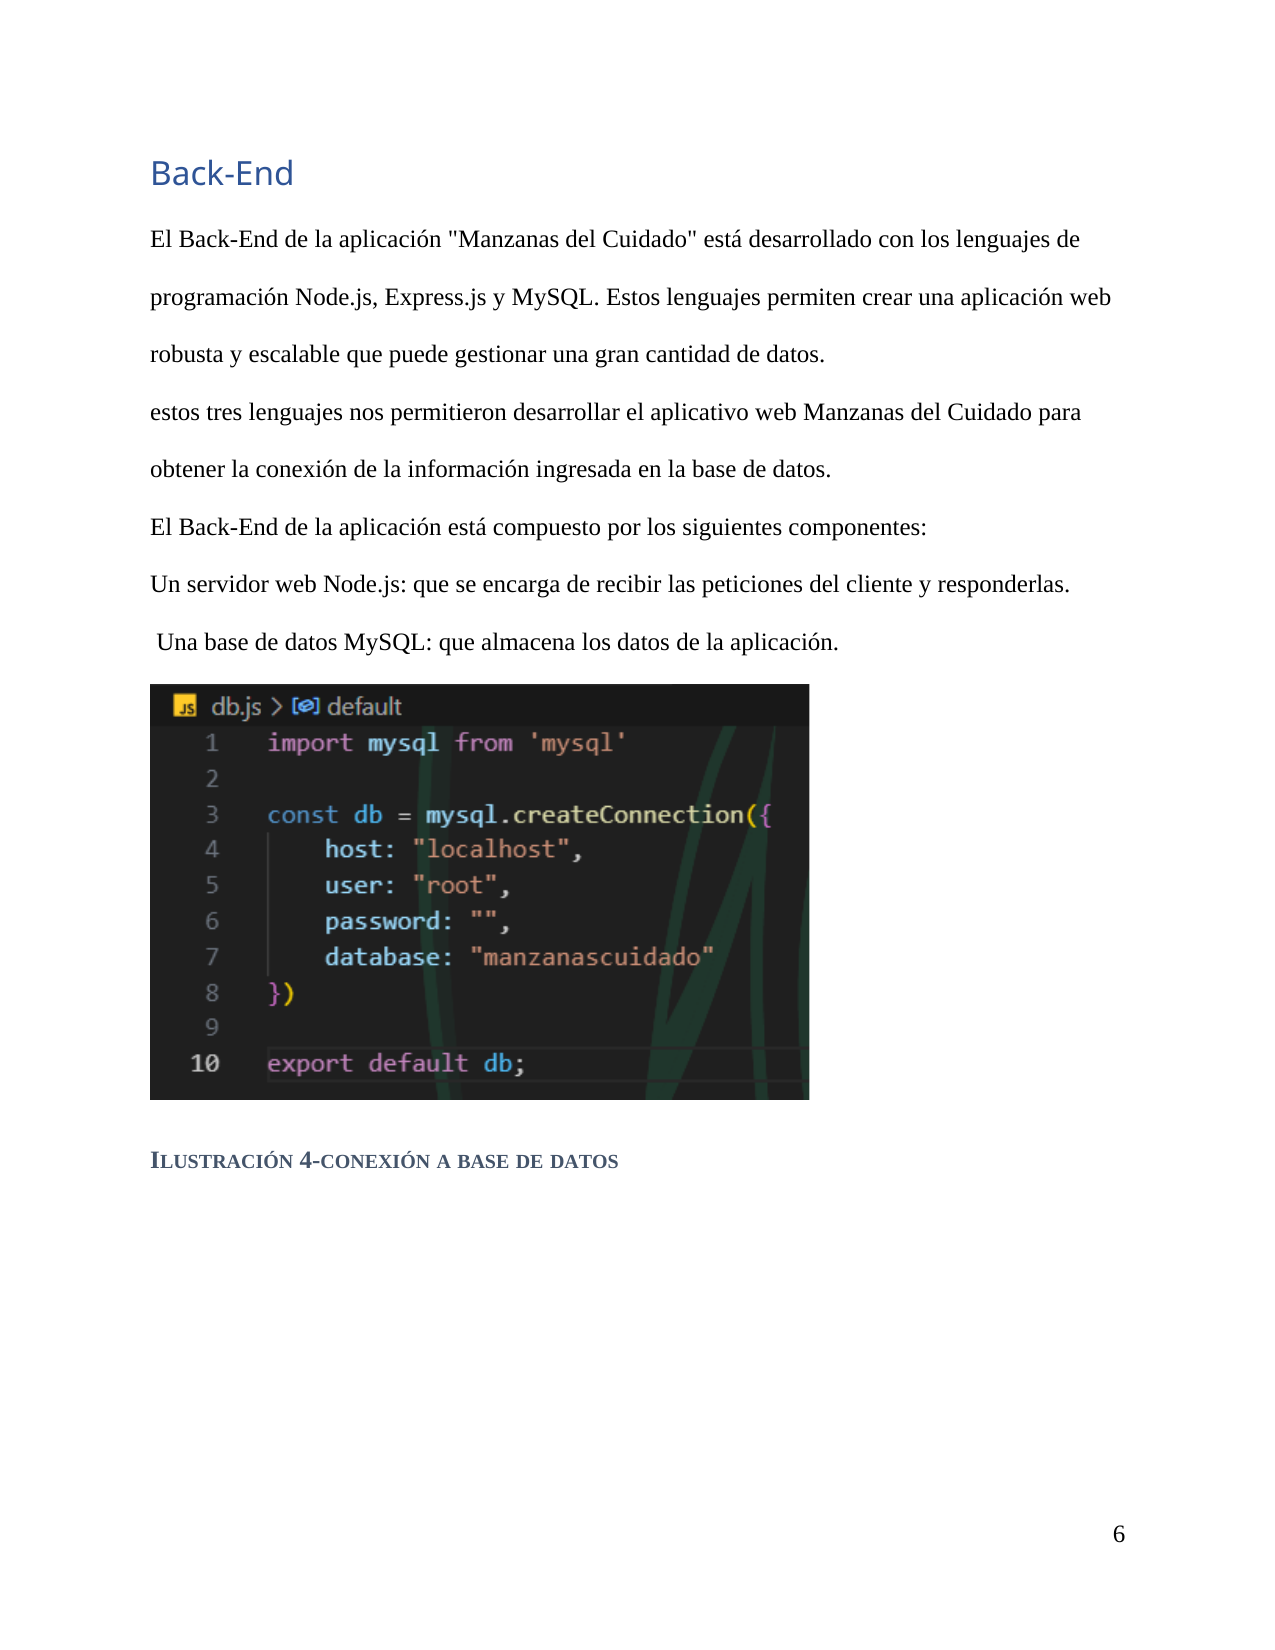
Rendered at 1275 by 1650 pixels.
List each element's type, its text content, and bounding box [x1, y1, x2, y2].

picture [150, 684, 810, 1100]
